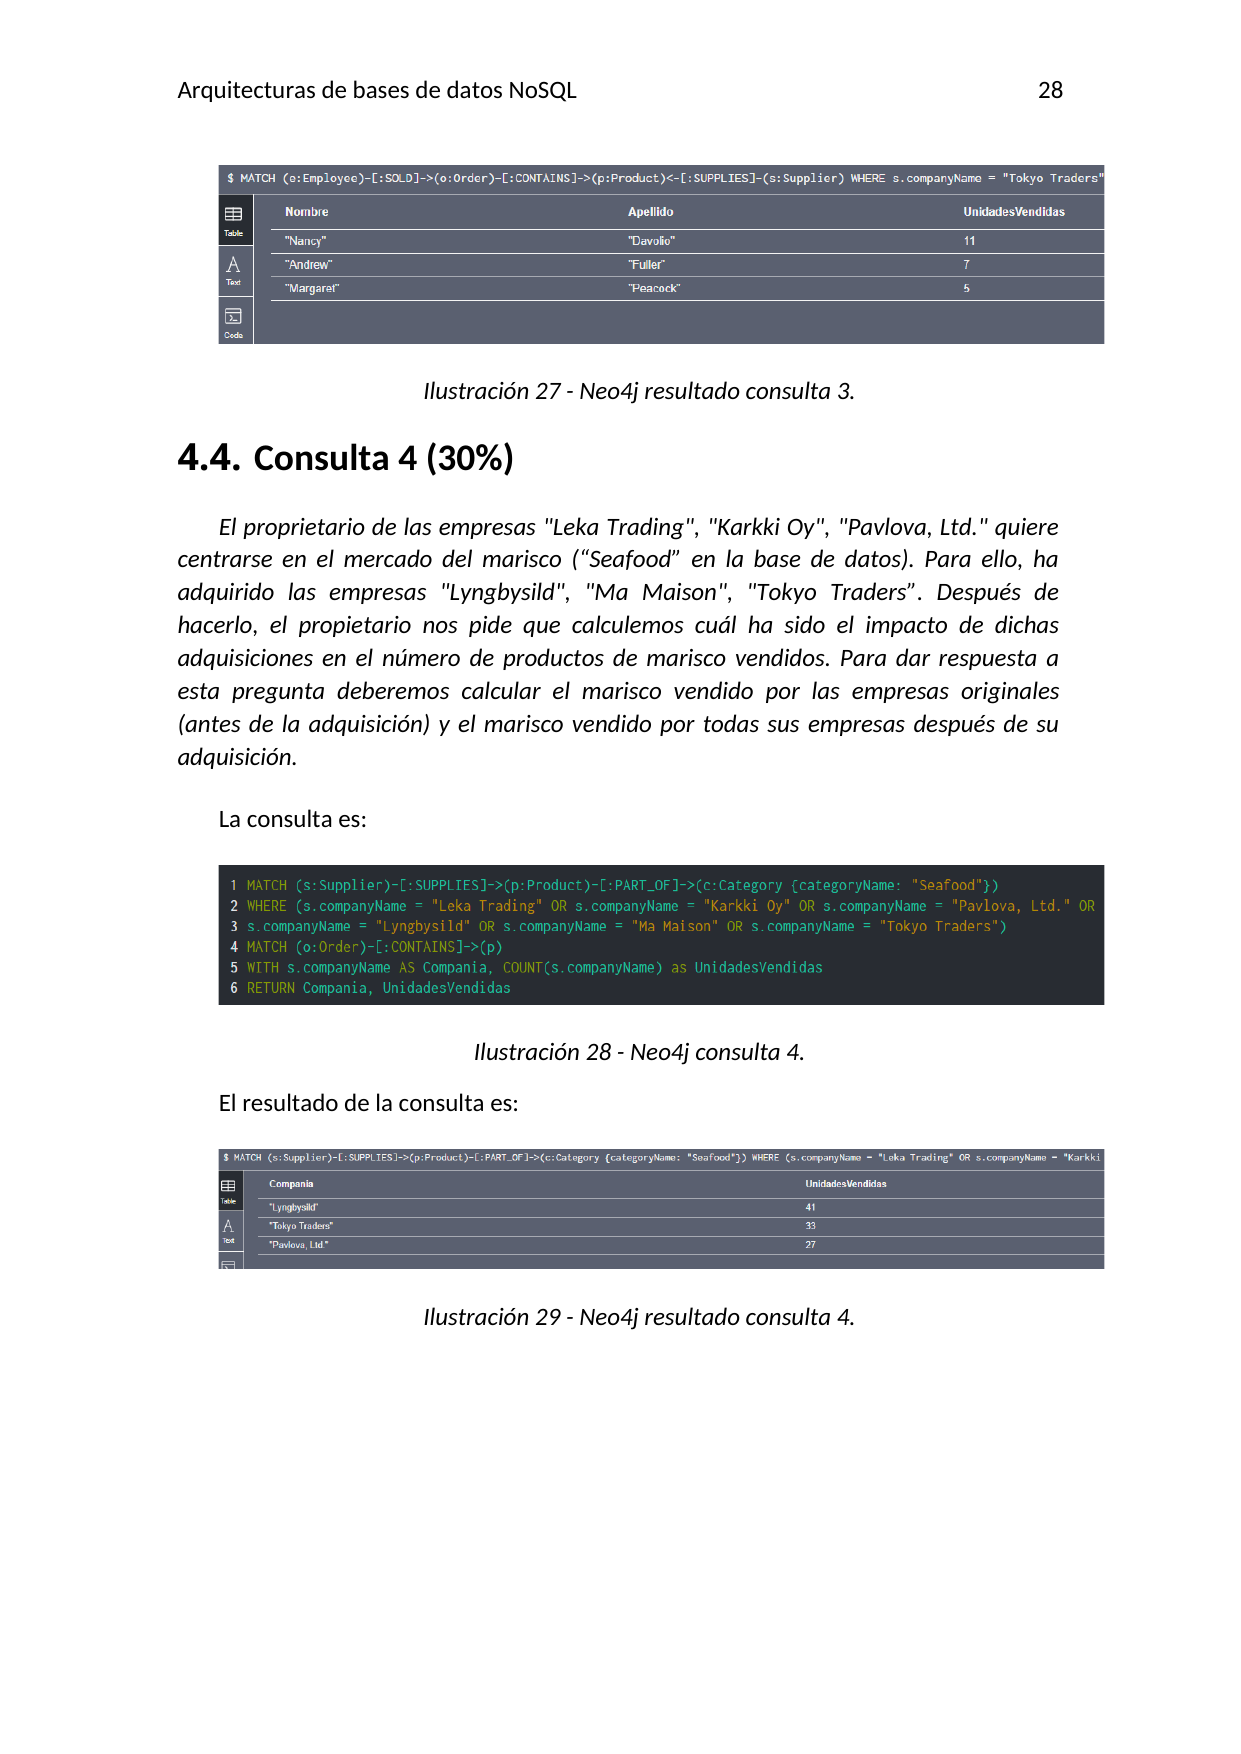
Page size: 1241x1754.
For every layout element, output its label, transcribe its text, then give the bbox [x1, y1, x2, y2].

picture [218, 865, 1105, 1005]
text Ilustración 29 - Neo4j resultado consulta 4. [177, 1301, 1063, 1331]
picture [218, 165, 1105, 344]
text El proprietario de las empresas "Leka Trading", "Karkki Oy", "Pavlova, Ltd." quiere centrarse en el mercado del marisco (“Seafood” en la base de datos). Para ello, ha adquirido las empresas "Lyngbysild", "Ma Maison", "Tokyo Traders”. Después de hacerlo, el propietario nos pide que calculemos cuál ha sido el impacto de dichas adquisiciones en el número de productos de marisco vendidos. Para dar respuesta a esta pregunta deberemos calcular el marisco vendido por las empresas originales (antes de la adquisición) y el marisco vendido por todas sus empresas después de su adquisición. [177, 511, 1063, 772]
text La consulta es: [177, 803, 1063, 834]
text Ilustración 27 - Neo4j resultado consulta 3. [177, 375, 1063, 406]
subtitle Consulta 4 (30%) [177, 431, 1063, 482]
text El resultado de la consulta es: [177, 1088, 1063, 1118]
picture [218, 1149, 1105, 1269]
text Ilustración 28 - Neo4j consulta 4. [177, 1036, 1063, 1067]
